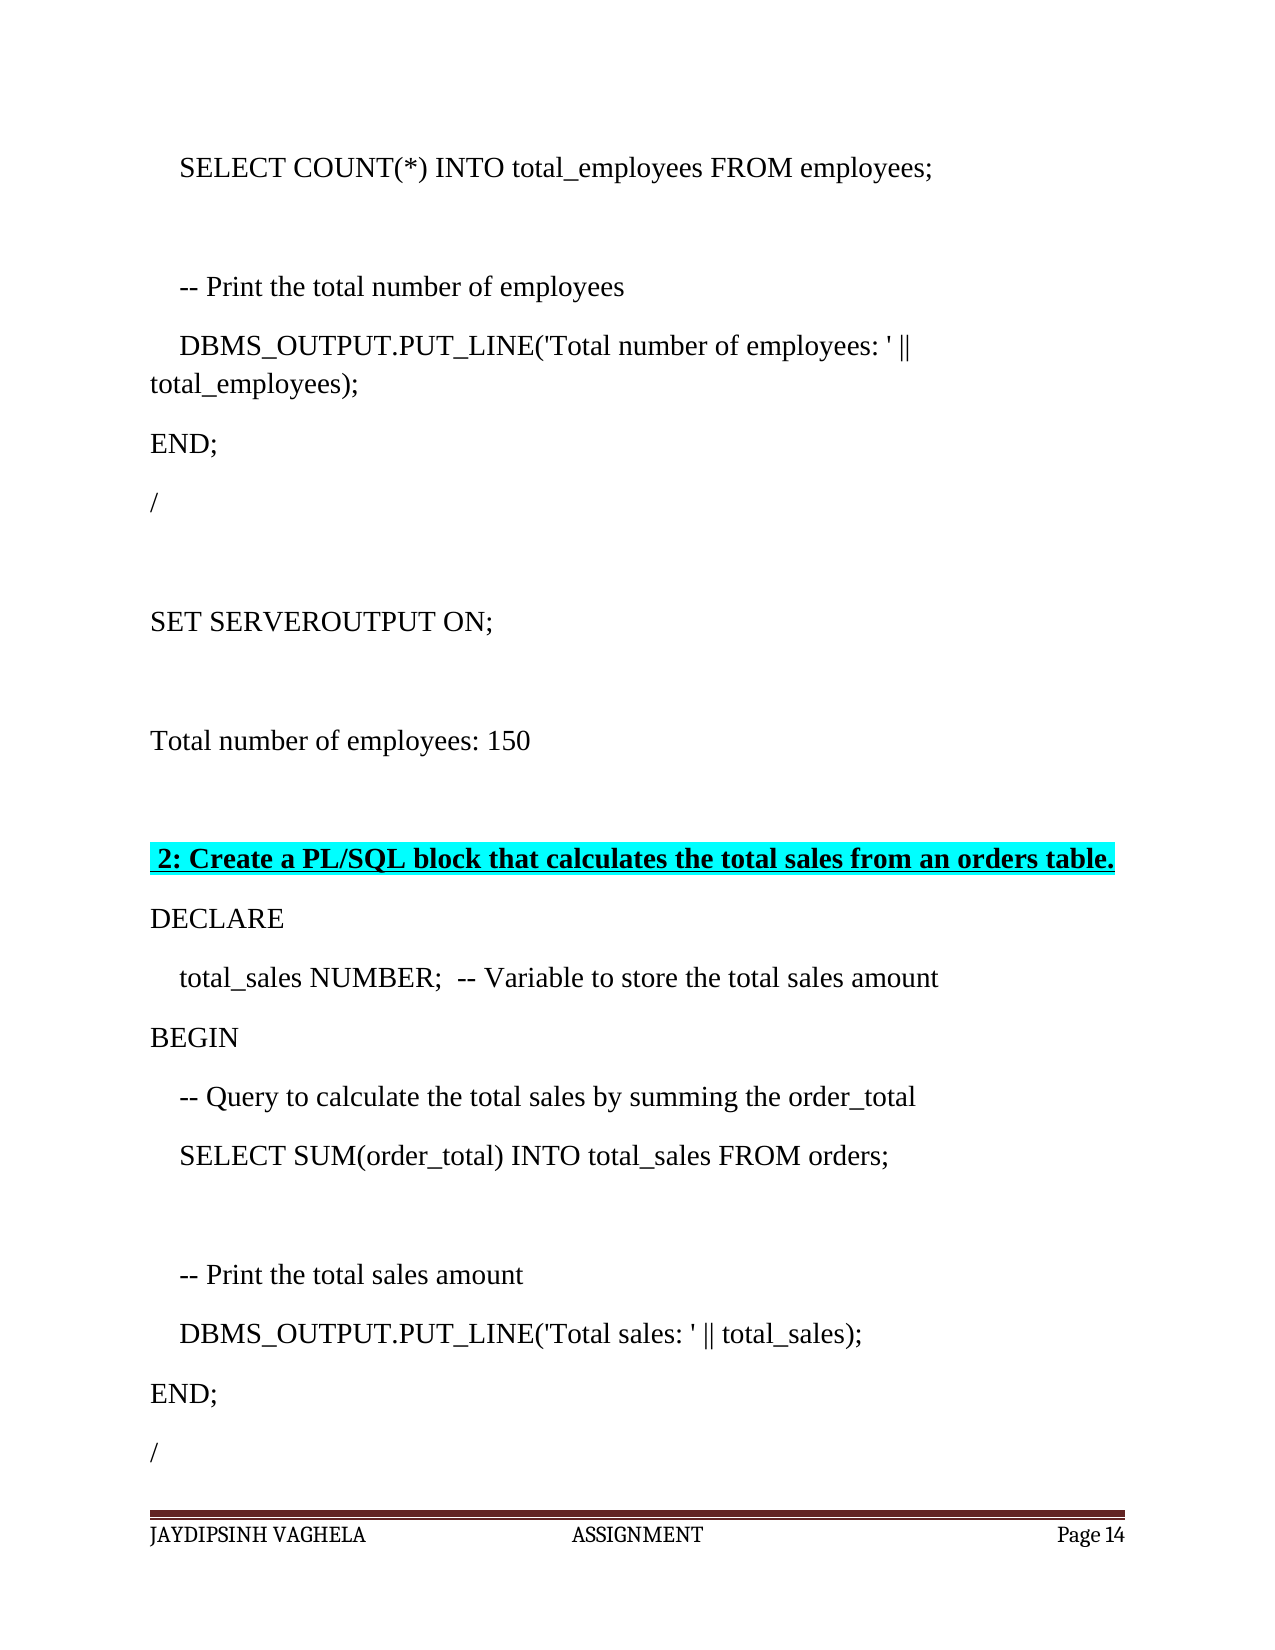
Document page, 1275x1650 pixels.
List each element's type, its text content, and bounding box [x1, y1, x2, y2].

text -- Print the total sales amount [150, 1257, 1125, 1291]
text SET SERVEROUTPUT ON; [150, 604, 1125, 638]
text / [150, 485, 1125, 519]
text END; [150, 426, 1125, 459]
text / [150, 1435, 1125, 1469]
text END; [150, 1376, 1125, 1409]
text Total number of employees: 150 [150, 723, 1125, 756]
text DBMS_OUTPUT.PUT_LINE('Total number of employees: ' || total_employees); [150, 328, 1125, 400]
text -- Query to calculate the total sales by summing the order_total [150, 1079, 1125, 1113]
text DECLARE [150, 901, 1125, 934]
text total_sales NUMBER; -- Variable to store the total sales amount [150, 960, 1125, 994]
text SELECT COUNT(*) INTO total_employees FROM employees; [150, 150, 1125, 183]
text DBMS_OUTPUT.PUT_LINE('Total sales: ' || total_sales); [150, 1317, 1125, 1350]
text SELECT SUM(order_total) INTO total_sales FROM orders; [150, 1138, 1125, 1172]
text BEGIN [150, 1020, 1125, 1053]
text -- Print the total number of employees [150, 269, 1125, 302]
